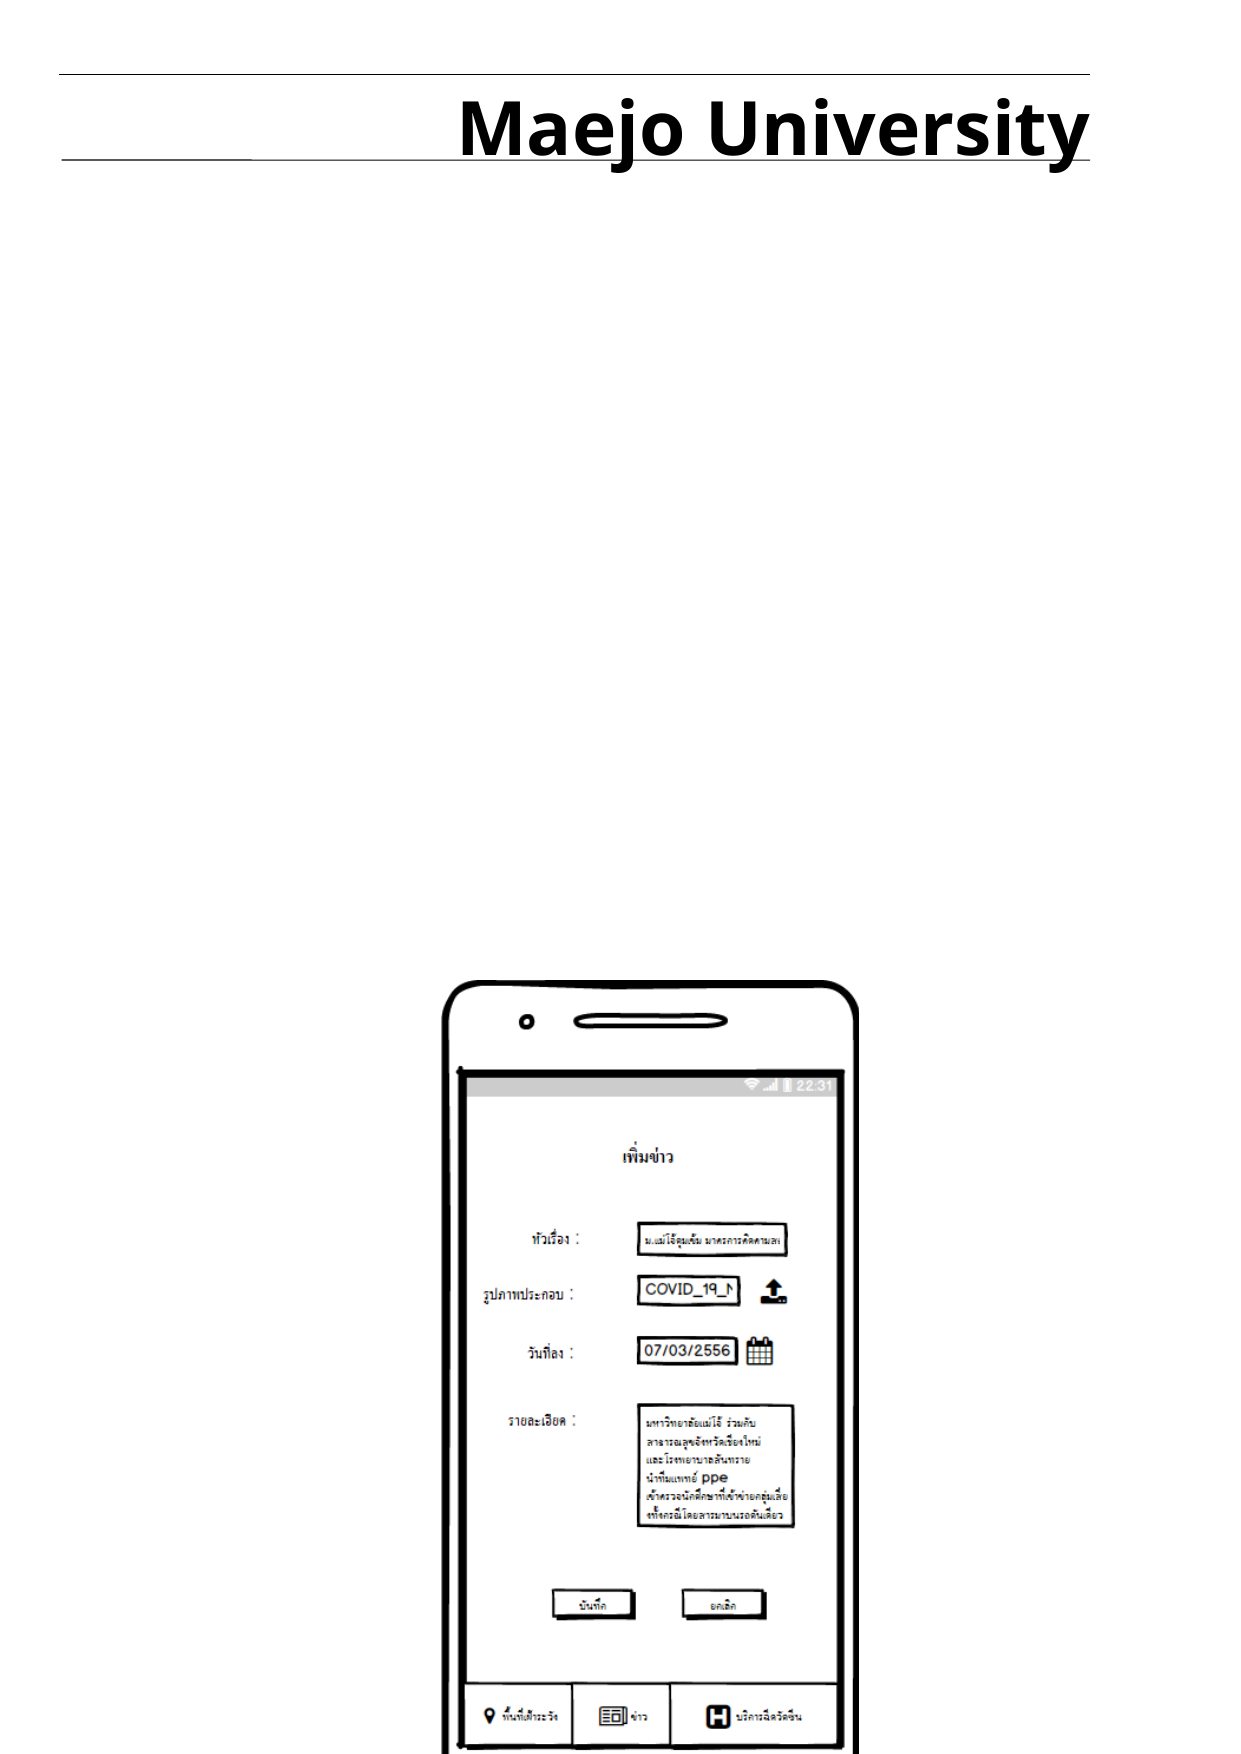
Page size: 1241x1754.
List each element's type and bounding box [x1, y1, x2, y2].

picture [440, 980, 859, 1754]
